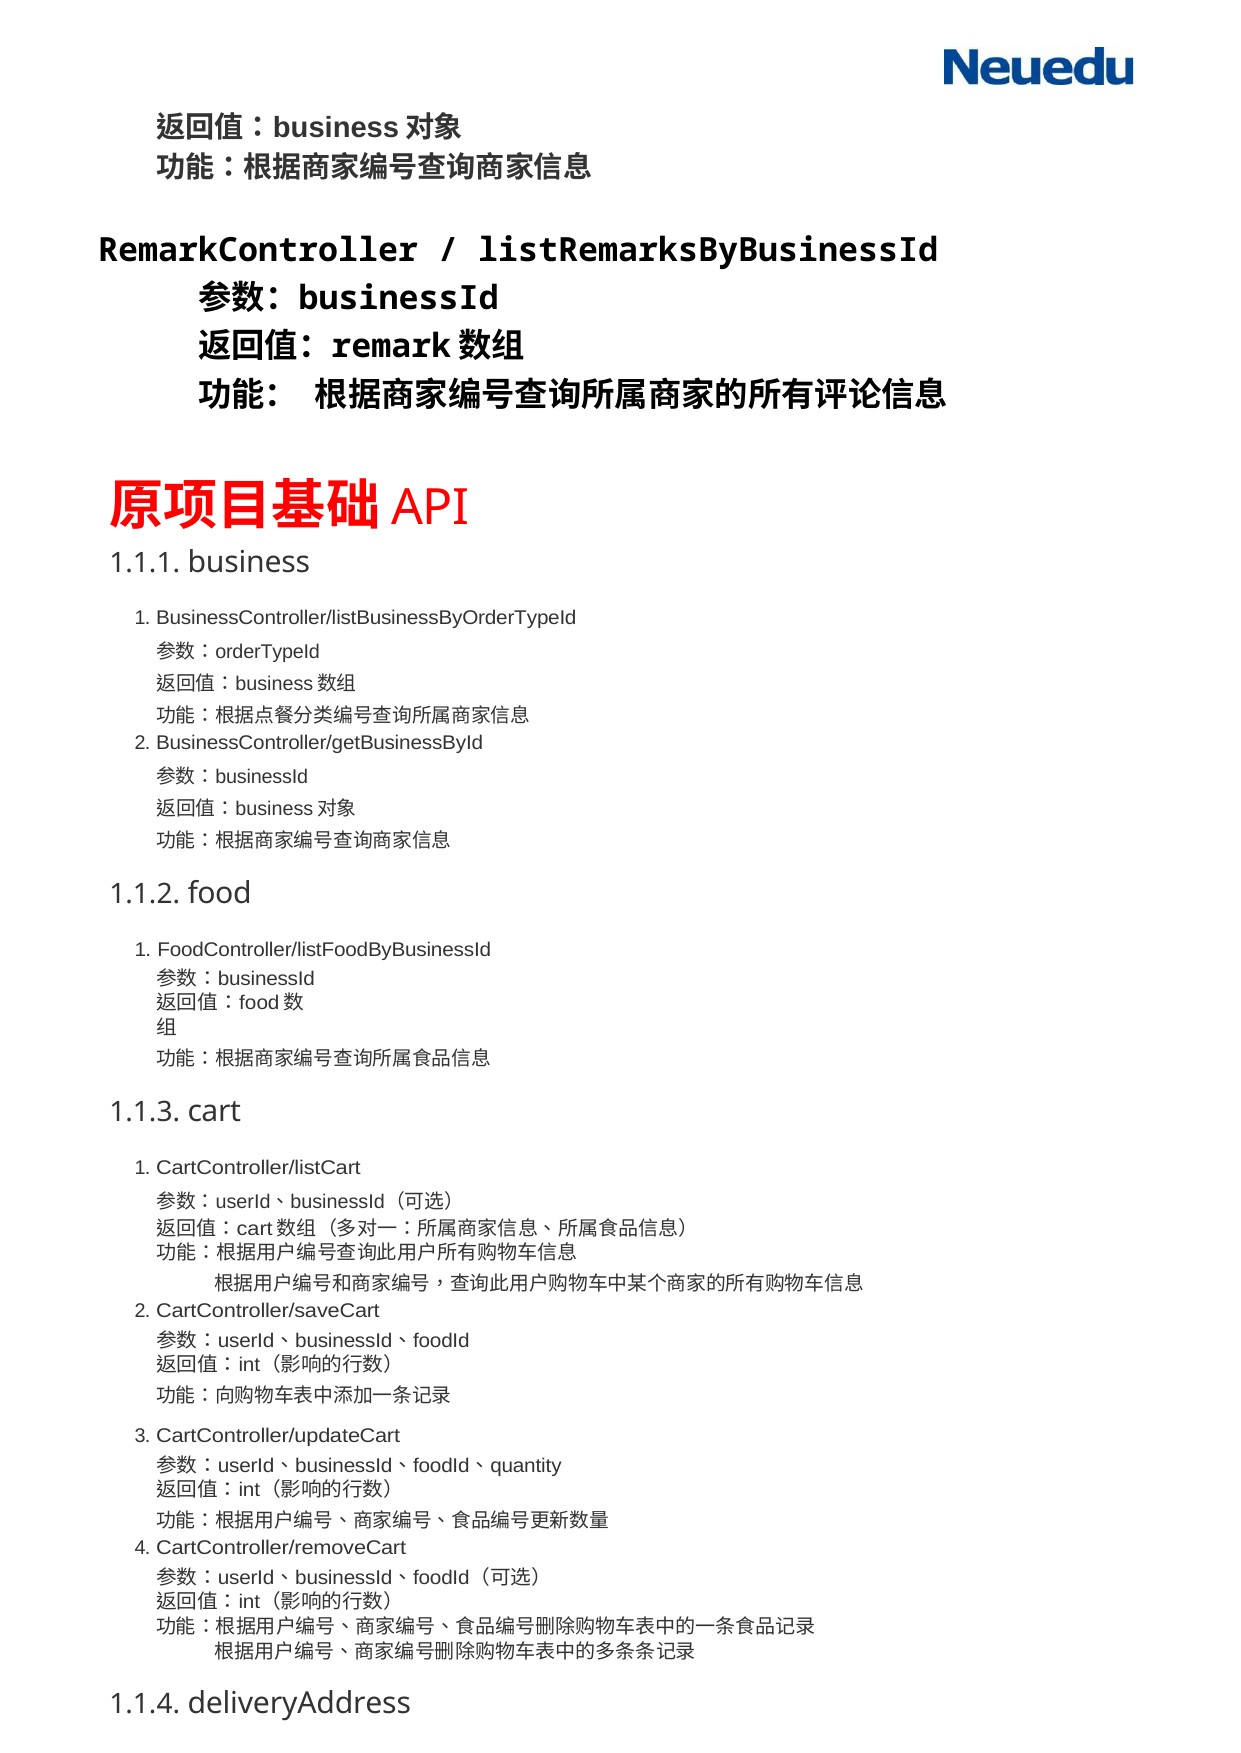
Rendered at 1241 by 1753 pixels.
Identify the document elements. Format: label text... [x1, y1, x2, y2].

text 返回值：business对象 [156, 790, 1142, 821]
subtitle food [109, 871, 1142, 912]
text 参数：userId、businessId、foodId返回值：int（影响的行数） [156, 1328, 482, 1377]
text RemarkController / listRemarksByBusinessId [98, 225, 1142, 271]
list CartController/removeCart [134, 1536, 1142, 1559]
subtitle deliveryAddress [109, 1682, 1142, 1723]
list 原项目基础API [109, 461, 1142, 540]
text 功能：根据用户编号、商家编号、食品编号更新数量 [156, 1502, 1142, 1534]
text 参数：orderTypeId [156, 633, 1142, 665]
text 返回值：remark数组 [98, 319, 1142, 368]
text 功能：向购物车表中添加一条记录 [156, 1377, 1142, 1409]
subtitle cart [109, 1089, 1142, 1131]
text 参数：userId、businessId（可选） [156, 1182, 1142, 1215]
list CartController/updateCart [134, 1424, 1142, 1447]
subtitle business [109, 540, 1142, 581]
list CartController/listCart [134, 1156, 1142, 1179]
text 1. FoodController/listFoodByBusinessId [134, 937, 1142, 960]
text 根据用户编号和商家编号，查询此用户购物车中某个商家的所有购物车信息 [214, 1265, 1142, 1297]
list BusinessController/listBusinessByOrderTypeId [134, 606, 1142, 629]
text 参数：businessId返回值：food数组 [156, 966, 323, 1040]
picture [944, 47, 1134, 85]
text 返回值：business对象 [156, 106, 1142, 146]
text 功能：根据商家编号查询商家信息 [156, 821, 1142, 854]
list BusinessController/getBusinessById [134, 731, 1142, 754]
text 功能：根据用户编号、商家编号、食品编号删除购物车表中的一条食品记录根据用户编号、商家编号删除购物车表中的多条条记录 [156, 1614, 827, 1664]
text 功能： 根据商家编号查询所属商家的所有评论信息 [98, 368, 1142, 416]
text 返回值：business数组 [156, 665, 1142, 696]
text 功能：根据商家编号查询所属食品信息 [156, 1040, 1142, 1072]
text 参数：businessId [156, 758, 1142, 790]
text 功能：根据商家编号查询商家信息 [156, 146, 1142, 186]
text 功能：根据点餐分类编号查询所属商家信息 [156, 696, 1142, 729]
text 参数：userId、businessId、foodId（可选）返回值：int（影响的行数） [156, 1564, 563, 1614]
text 参数：userId、businessId、foodId、quantity返回值：int（影响的行数） [156, 1452, 580, 1502]
text 参数：businessId [98, 271, 1142, 319]
text 返回值：cart数组（多对一：所属商家信息、所属食品信息）功能：根据用户编号查询此用户所有购物车信息 [156, 1215, 701, 1265]
list CartController/saveCart [134, 1299, 1142, 1322]
